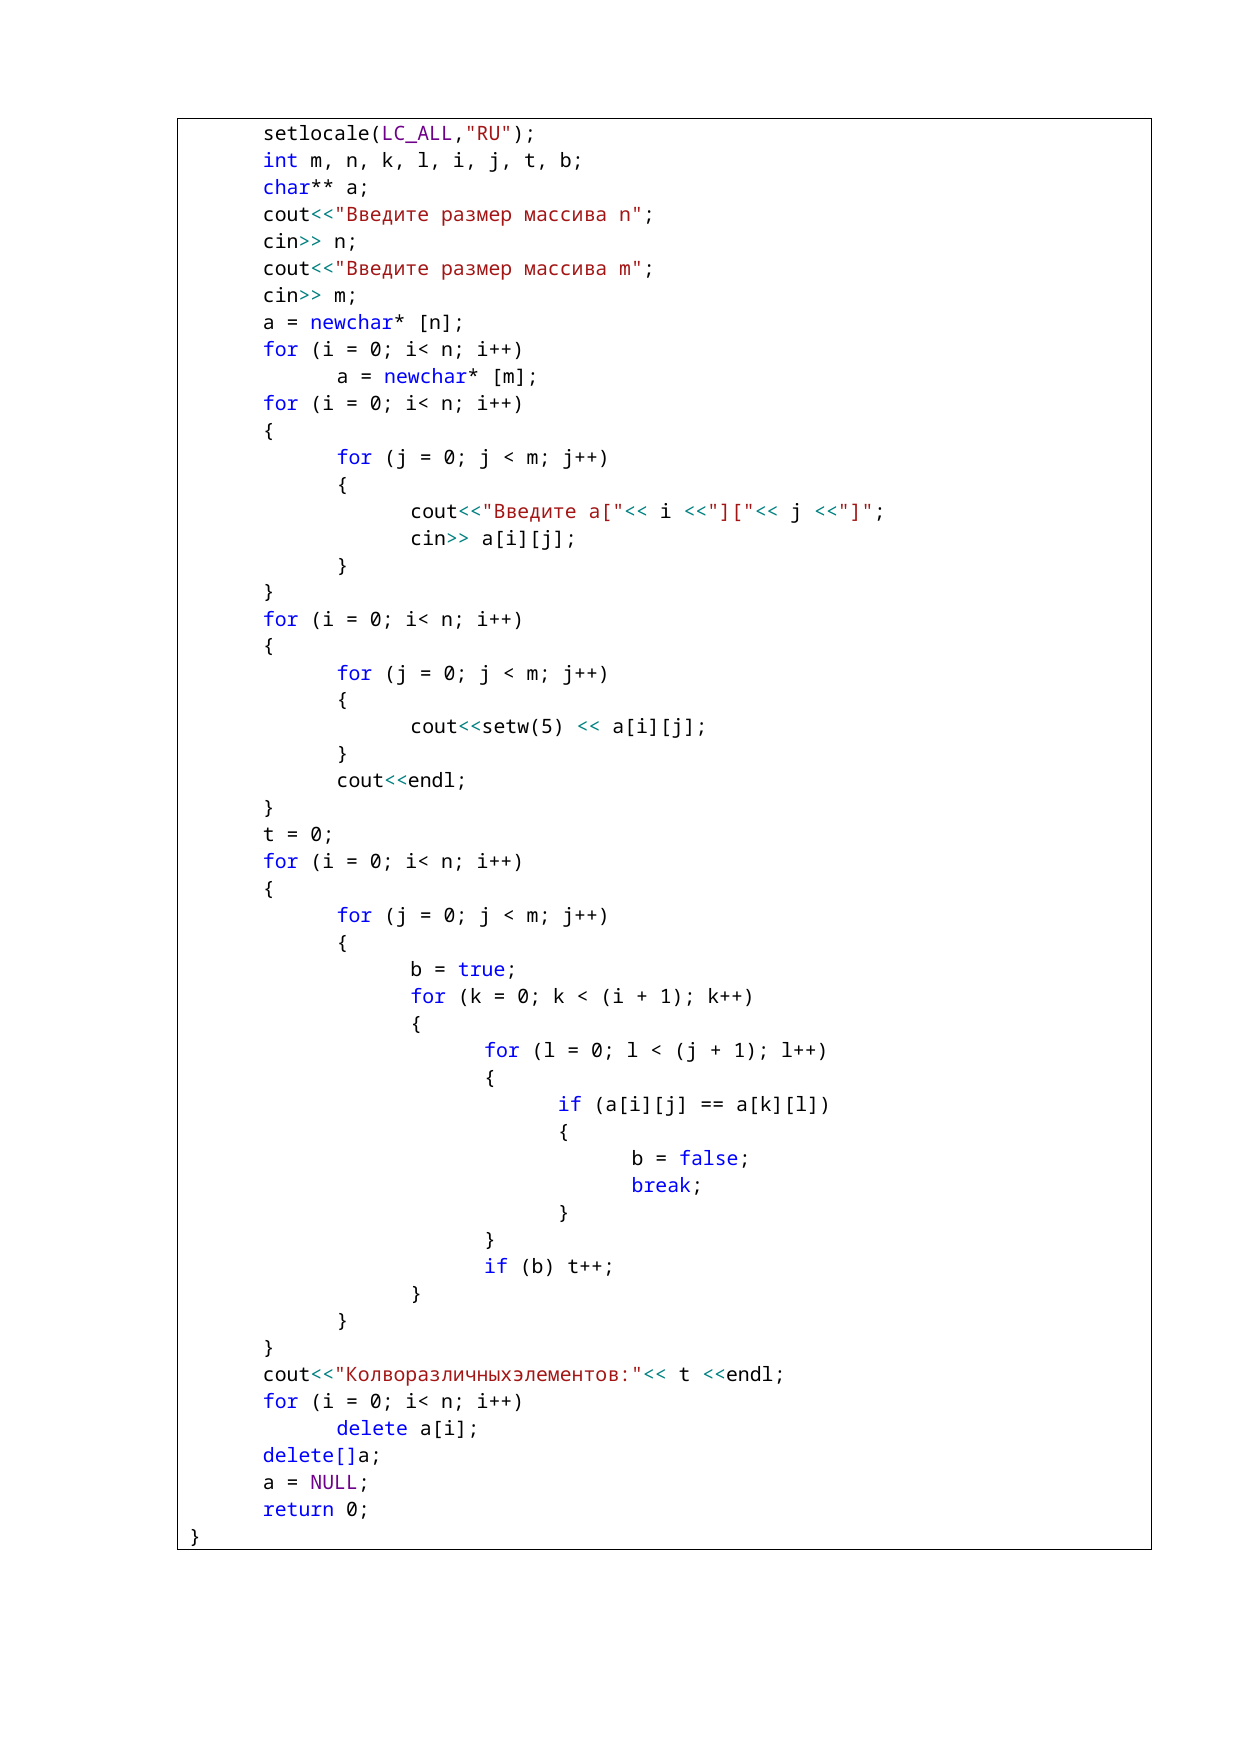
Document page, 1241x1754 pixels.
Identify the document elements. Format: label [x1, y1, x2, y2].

table_header [178, 119, 1151, 1549]
